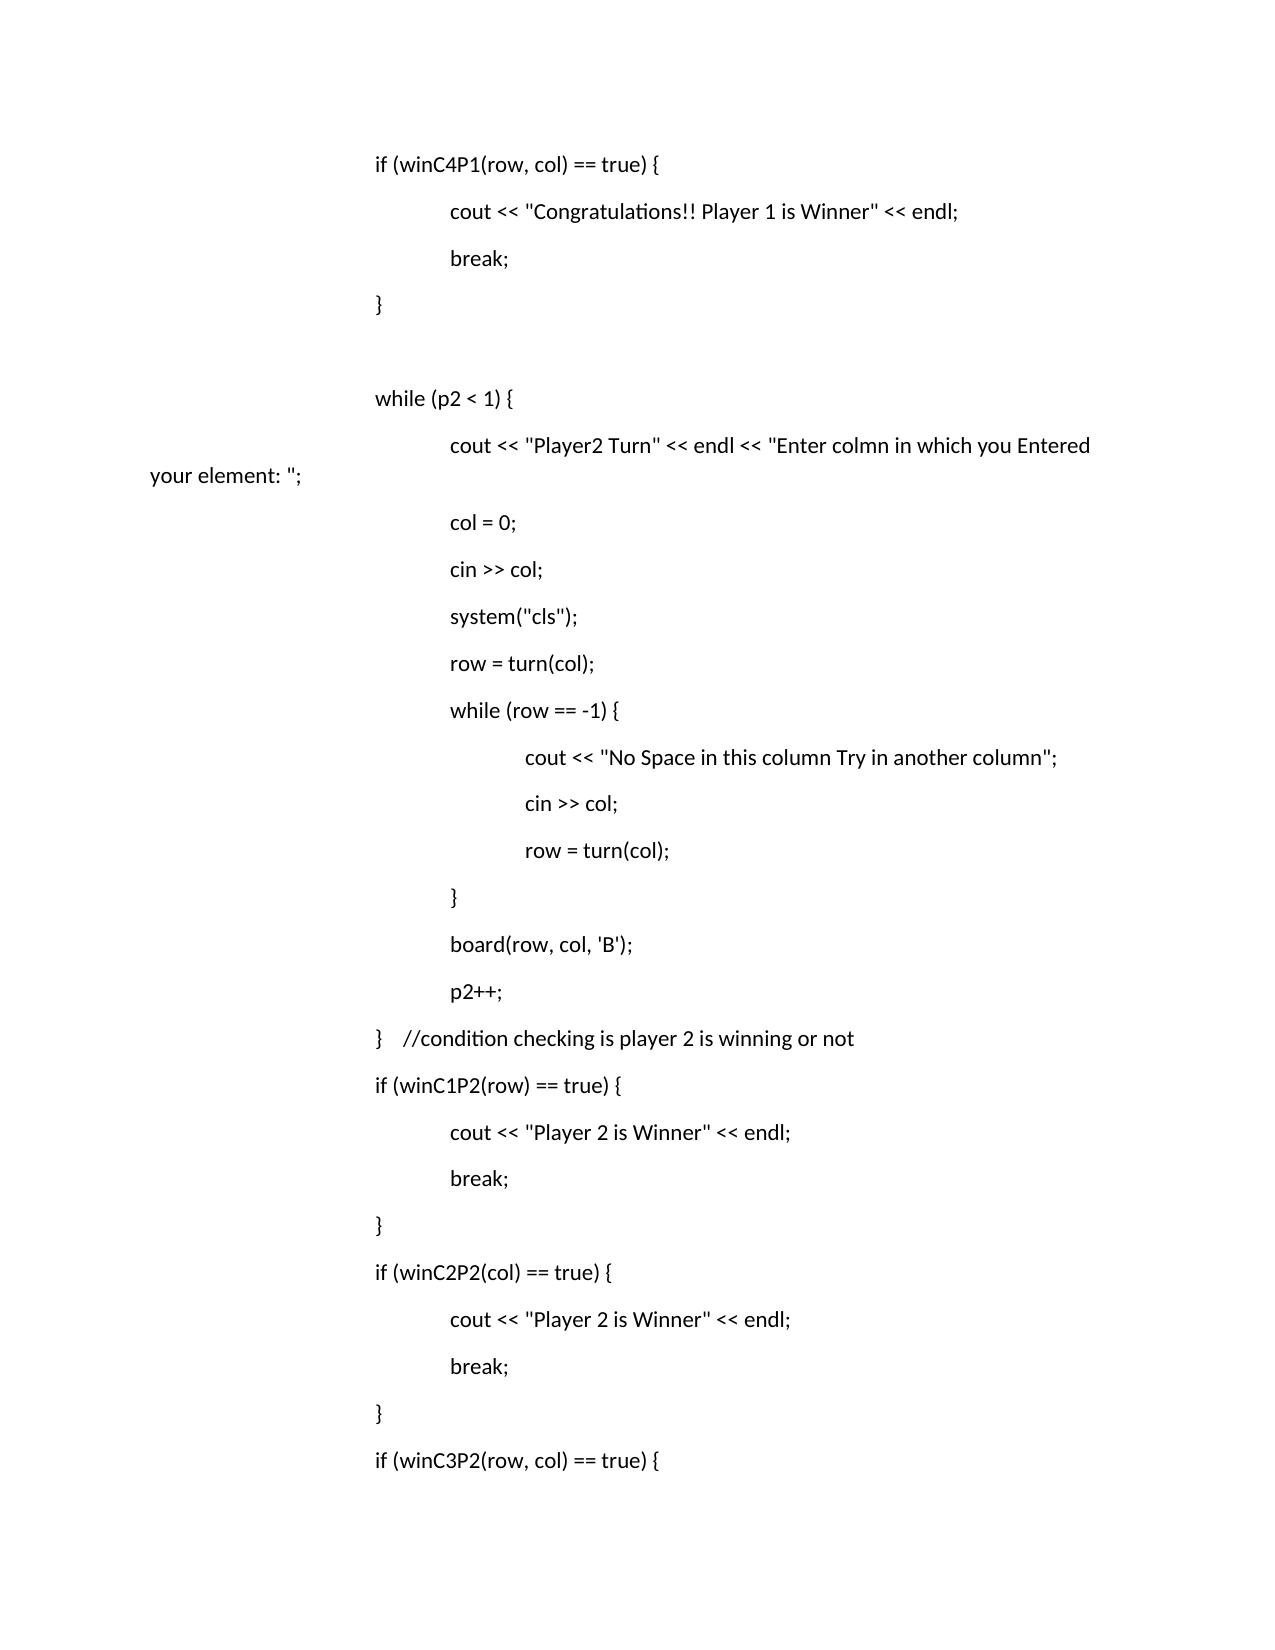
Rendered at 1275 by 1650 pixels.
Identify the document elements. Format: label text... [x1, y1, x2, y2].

text while (p2 < 1) { [150, 384, 1125, 412]
text board(row, col, 'B'); [150, 930, 1125, 958]
text cin >> col; [150, 789, 1125, 818]
text } [150, 1211, 1125, 1239]
text cin >> col; [150, 555, 1125, 583]
text col = 0; [150, 508, 1125, 536]
text cout << "Player2 Turn" << endl << "Enter colmn in which you Entered your element: "; [150, 431, 1125, 489]
text cout << "No Space in this column Try in another column"; [150, 743, 1125, 771]
text if (winC2P2(col) == true) { [150, 1258, 1125, 1286]
text if (winC1P2(row) == true) { [150, 1071, 1125, 1099]
text while (row == -1) { [150, 696, 1125, 724]
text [150, 197, 1125, 225]
text if (winC4P1(row, col) == true) { [150, 150, 1125, 178]
text break; [150, 1352, 1125, 1380]
text p2++; [150, 977, 1125, 1005]
text } //condition checking is player 2 is winning or not [150, 1024, 1125, 1052]
text break; [150, 1164, 1125, 1193]
text break; [150, 244, 1125, 272]
text row = turn(col); [150, 649, 1125, 677]
text } [150, 291, 1125, 319]
text cout << "Player 2 is Winner" << endl; [150, 1305, 1125, 1333]
text } [150, 1399, 1125, 1427]
text } [150, 883, 1125, 911]
text cout << "Player 2 is Winner" << endl; [150, 1118, 1125, 1146]
text system("cls"); [150, 602, 1125, 630]
text row = turn(col); [150, 836, 1125, 864]
text if (winC3P2(row, col) == true) { [150, 1446, 1125, 1474]
